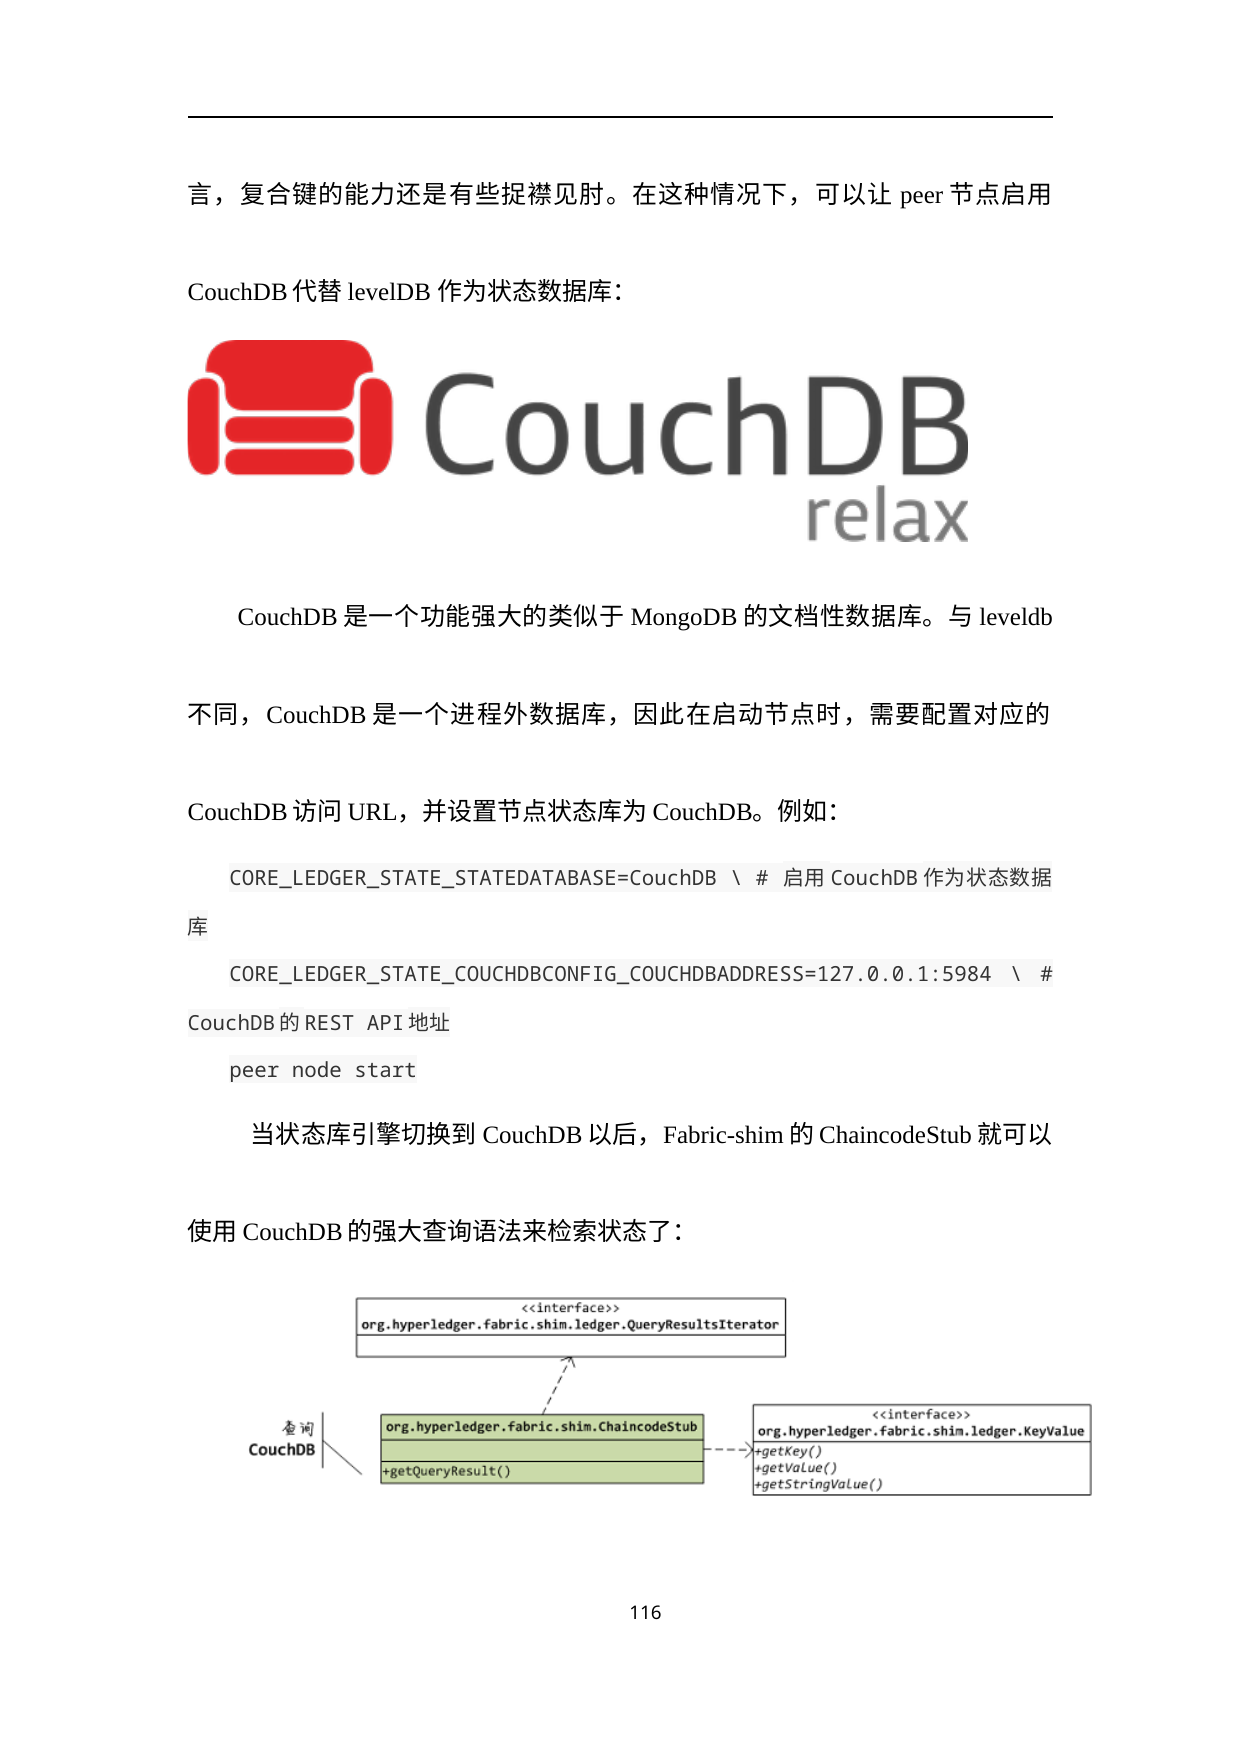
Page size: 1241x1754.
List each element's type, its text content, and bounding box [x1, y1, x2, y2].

picture [237, 1280, 1103, 1518]
picture [187, 340, 968, 542]
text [187, 160, 1053, 322]
text peer node start [187, 1053, 1053, 1086]
text 当状态库引擎切换到CouchDB以后，Fabric-shim的ChaincodeStub就可以使用CouchDB的强大查询语法来检索状态了： [187, 1100, 1053, 1262]
text CORE_LEDGER_STATE_STATEDATABASE=CouchDB \ # 启用CouchDB作为状态数据库 [187, 860, 1053, 942]
text CORE_LEDGER_STATE_COUCHDBCONFIG_COUCHDBADDRESS=127.0.0.1:5984 \ # CouchDB的REST API地址 [187, 957, 1053, 1038]
text CouchDB是一个功能强大的类似于MongoDB的文档性数据库。与leveldb不同，CouchDB是一个进程外数据库，因此在启动节点时，需要配置对应的CouchDB访问URL，并设置节点状态库为CouchDB。例如： [187, 582, 1053, 842]
